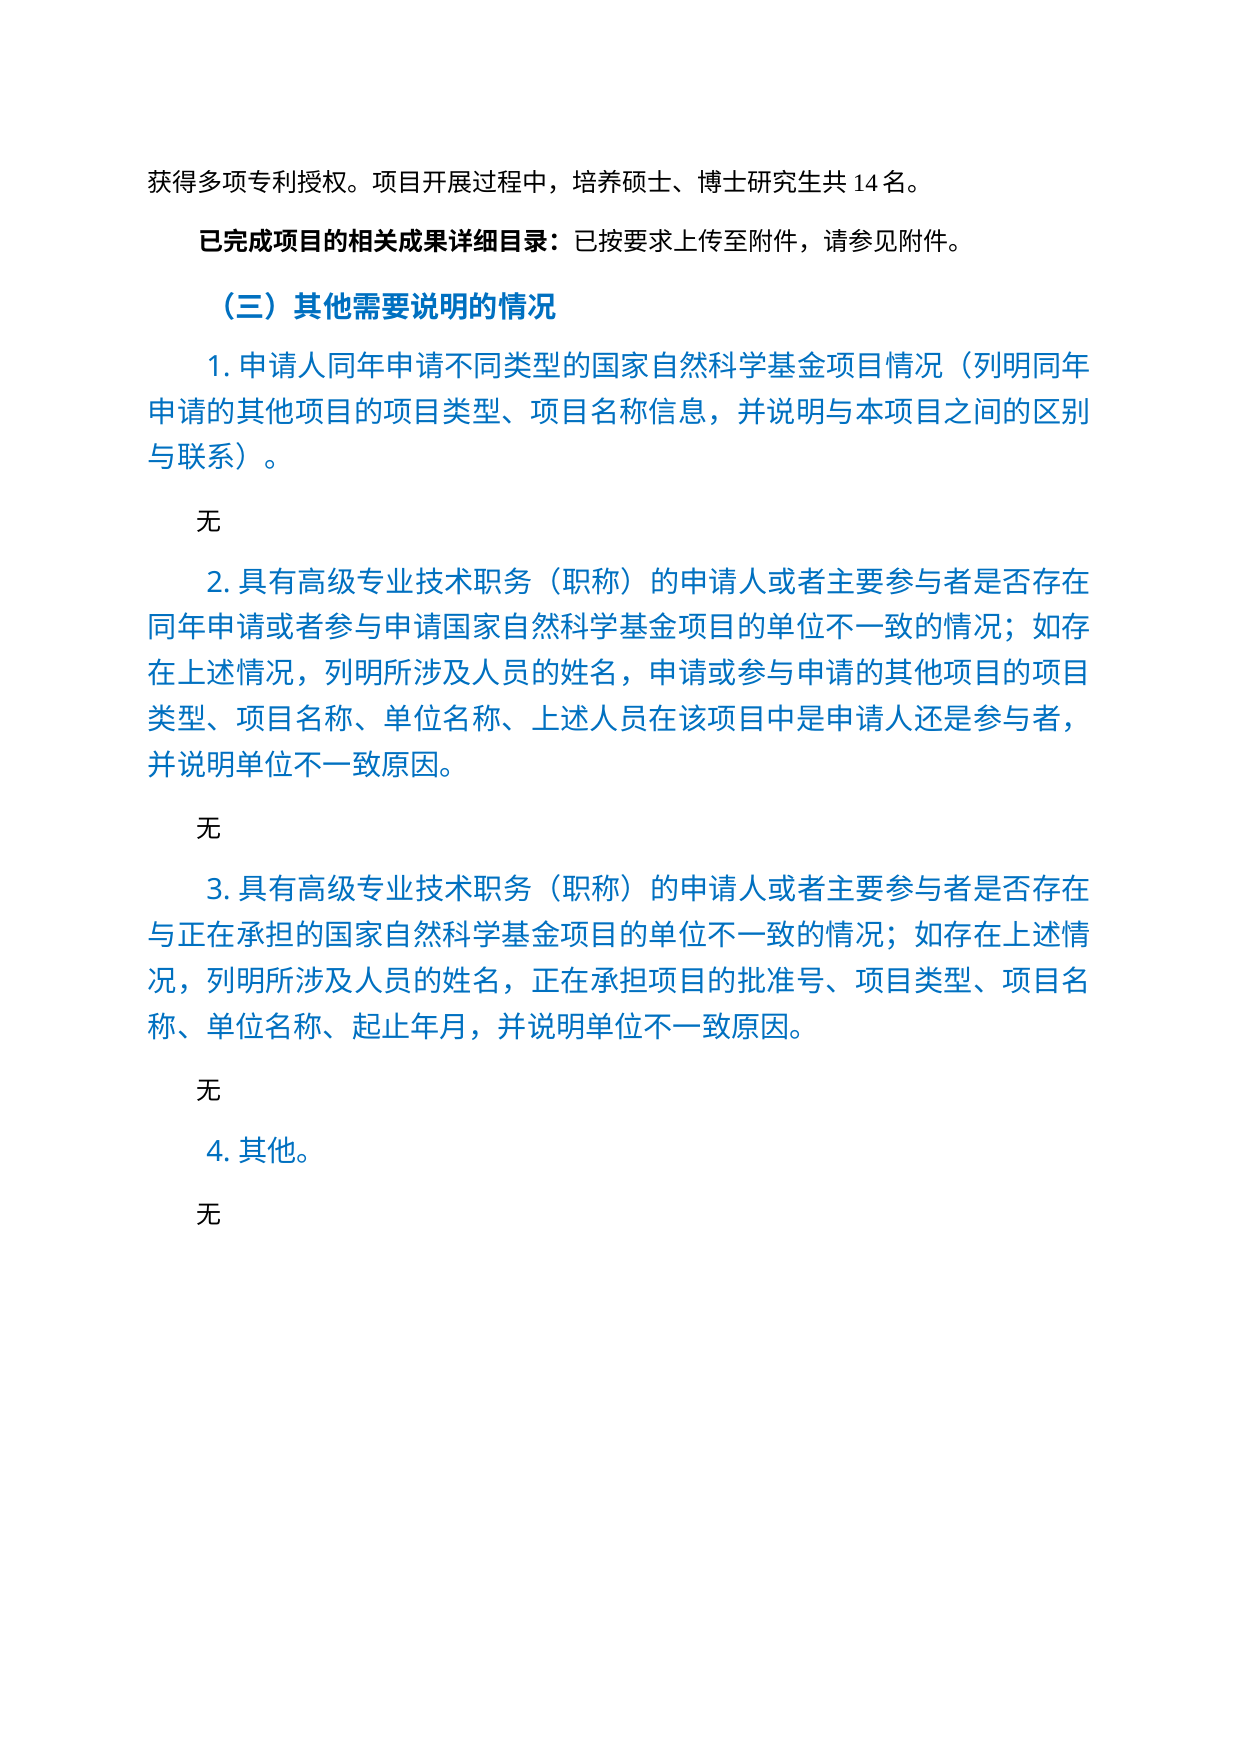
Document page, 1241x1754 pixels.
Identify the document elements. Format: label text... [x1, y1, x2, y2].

text 已完成项目的相关成果详细目录：已按要求上传至附件，请参见附件。 [148, 222, 1092, 258]
text 2. 具有高级专业技术职务（职称）的申请人或者主要参与者是否存在同年申请或者参与申请国家自然科学基金项目的单位不一致的情况；如存在上述情况，列明所涉及人员的姓名，申请或参与申请的其他项目的项目类型、项目名称、单位名称、上述人员在该项目中是申请人还是参与者，并说明单位不一致原因。 [148, 555, 1092, 784]
text 4. 其他。 [148, 1124, 1092, 1170]
text 无 [148, 801, 1092, 847]
text 无 [148, 1062, 1092, 1108]
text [148, 162, 1092, 198]
text 无 [148, 493, 1092, 539]
text 1. 申请人同年申请不同类型的国家自然科学基金项目情况（列明同年申请的其他项目的项目类型、项目名称信息，并说明与本项目之间的区别与联系）。 [148, 339, 1092, 477]
text （三）其他需要说明的情况 [148, 281, 1092, 327]
text 无 [148, 1187, 1092, 1232]
text 3. 具有高级专业技术职务（职称）的申请人或者主要参与者是否存在与正在承担的国家自然科学基金项目的单位不一致的情况；如存在上述情况，列明所涉及人员的姓名，正在承担项目的批准号、项目类型、项目名称、单位名称、起止年月，并说明单位不一致原因。 [148, 863, 1092, 1046]
